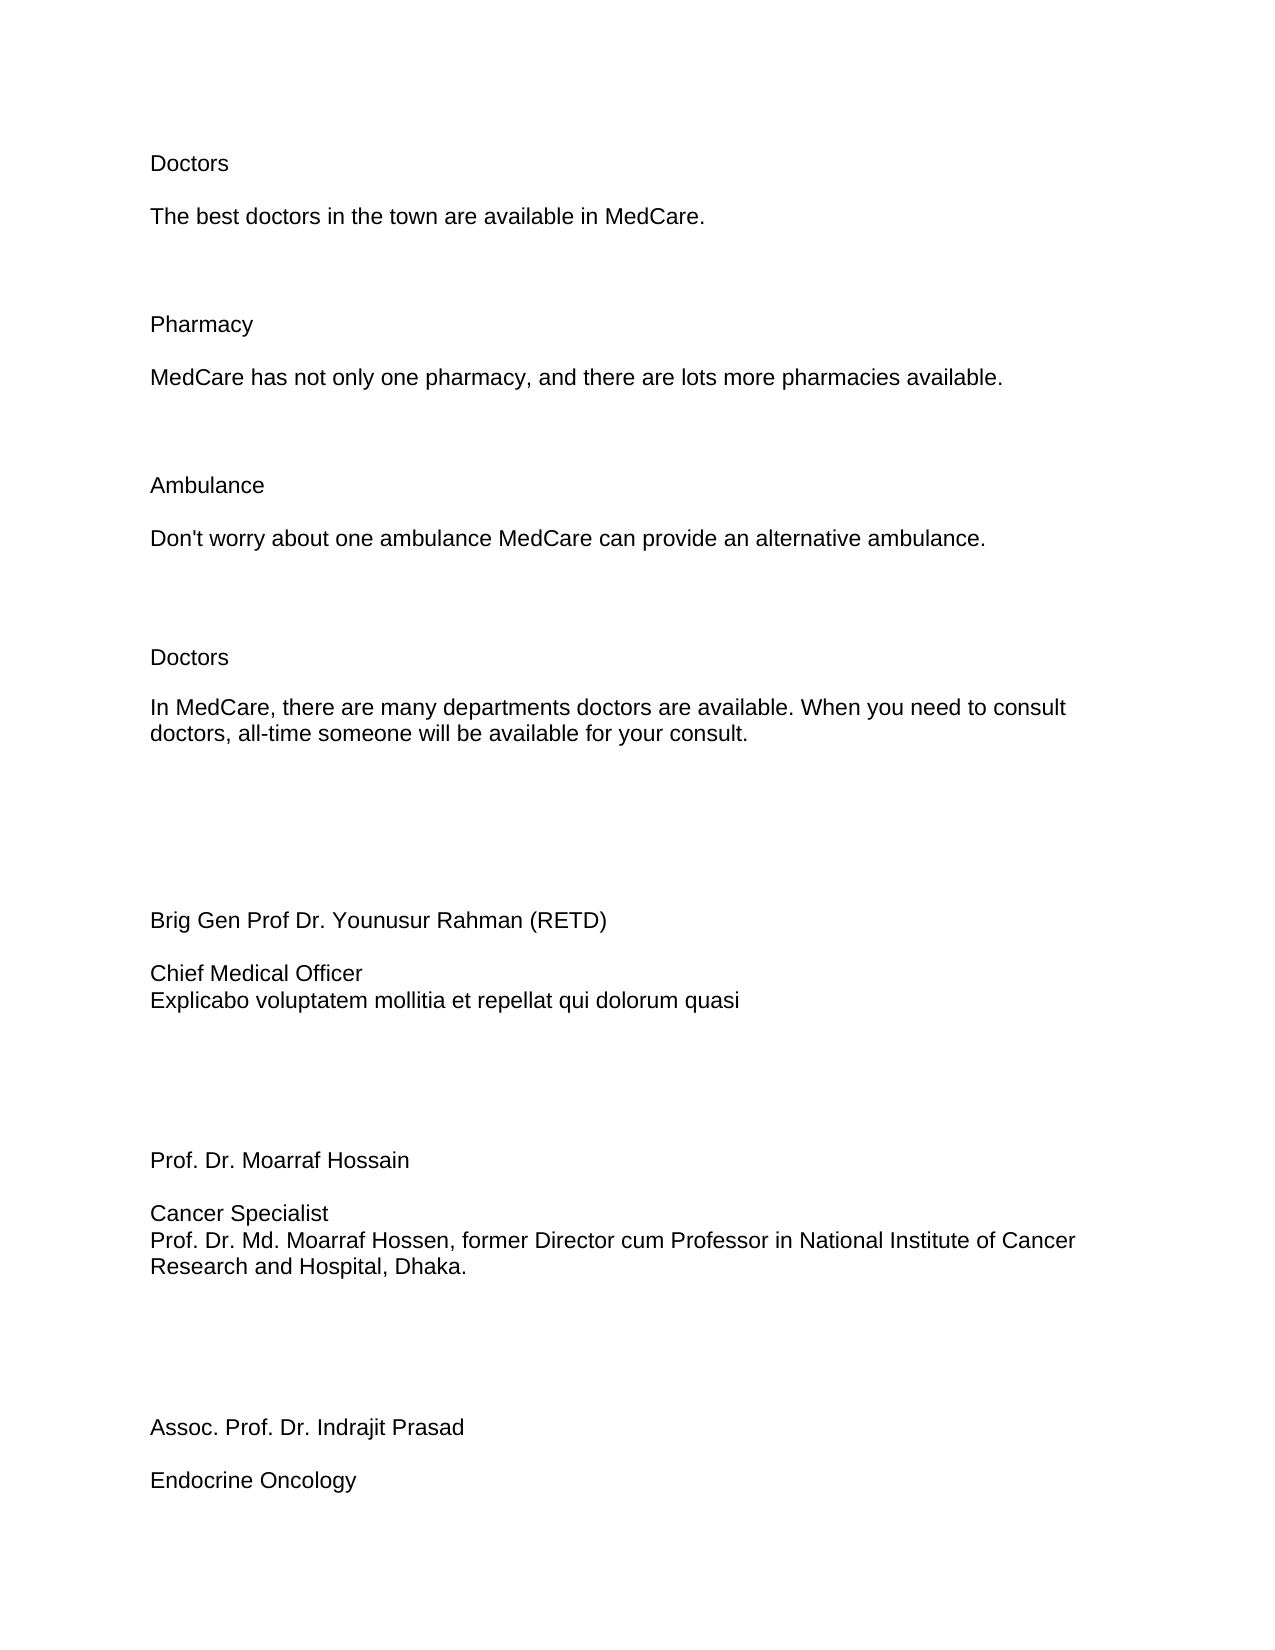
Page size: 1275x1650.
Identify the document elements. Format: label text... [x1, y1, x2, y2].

text Explicabo voluptatem mollitia et repellat qui dolorum quasi [150, 987, 1125, 1013]
text Don't worry about one ambulance MedCare can provide an alternative ambulance. [150, 525, 1125, 551]
text Brig Gen Prof Dr. Younusur Rahman (RETD) [150, 907, 1125, 934]
text The best doctors in the town are available in MedCare. [150, 203, 1125, 229]
text Endocrine Oncology [150, 1467, 1125, 1493]
text In MedCare, there are many departments doctors are available. When you need to consult doctors, all-time someone will be available for your consult. [150, 694, 1125, 747]
text Cancer Specialist [150, 1200, 1125, 1227]
text Pharmacy [150, 311, 1125, 337]
text MedCare has not only one pharmacy, and there are lots more pharmacies available. [150, 364, 1125, 390]
text Assoc. Prof. Dr. Indrajit Prasad [150, 1414, 1125, 1440]
text Chief Medical Officer [150, 960, 1125, 987]
text Prof. Dr. Md. Moarraf Hossen, former Director cum Professor in National Institute of Cancer Research and Hospital, Dhaka. [150, 1227, 1125, 1279]
text Prof. Dr. Moarraf Hossain [150, 1147, 1125, 1174]
text Doctors [150, 150, 1125, 176]
text Doctors [150, 644, 1125, 670]
text Ambulance [150, 472, 1125, 498]
